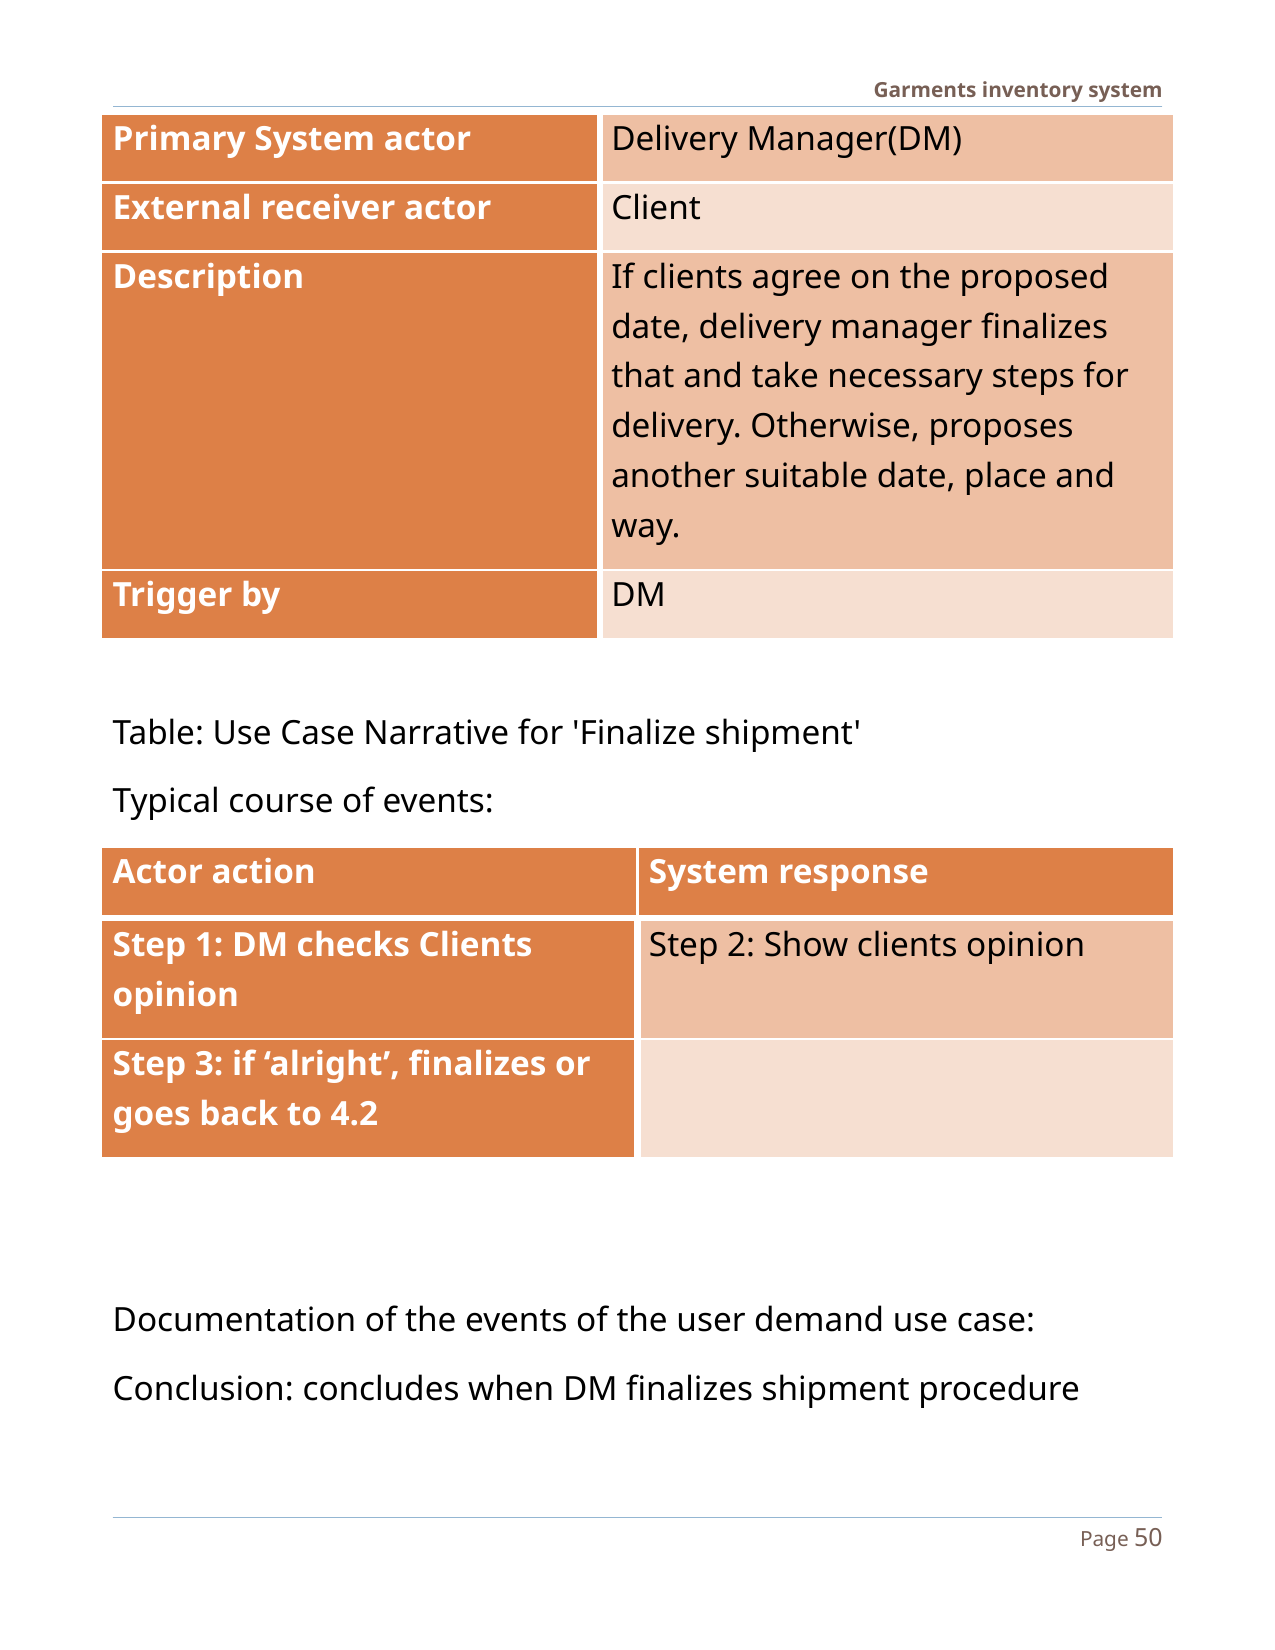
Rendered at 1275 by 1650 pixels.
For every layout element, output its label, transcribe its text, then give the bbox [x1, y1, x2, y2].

table_cell Client [603, 184, 1173, 250]
table_cell DM [603, 571, 1173, 638]
table_cell Step 3: if ‘alright’, finalizes or goes back to 4.2 [102, 1040, 634, 1157]
table_cell Description [102, 253, 597, 569]
table_cell If clients agree on the proposed date, delivery manager finalizes that and take necessary steps for delivery. Otherwise, proposes another suitable date, place and way. [603, 253, 1173, 569]
text Documentation of the events of the user demand use case: [112, 1296, 1162, 1341]
text Table: Use Case Narrative for 'Finalize shipment' [112, 708, 1162, 754]
table_cell Primary System actor [102, 115, 597, 181]
text Conclusion: concludes when DM finalizes shipment procedure [112, 1365, 1162, 1410]
table_cell Step 1: DM checks Clients opinion [102, 921, 634, 1038]
table_header System response [639, 848, 1173, 915]
table_cell Delivery Manager(DM) [603, 115, 1173, 181]
table_cell Trigger by [102, 571, 597, 638]
table_cell External receiver actor [102, 184, 597, 250]
table_cell Step 2: Show clients opinion [641, 921, 1173, 1038]
table_header Actor action [102, 848, 636, 915]
text Typical course of events: [112, 777, 1162, 823]
table_cell [641, 1040, 1173, 1157]
